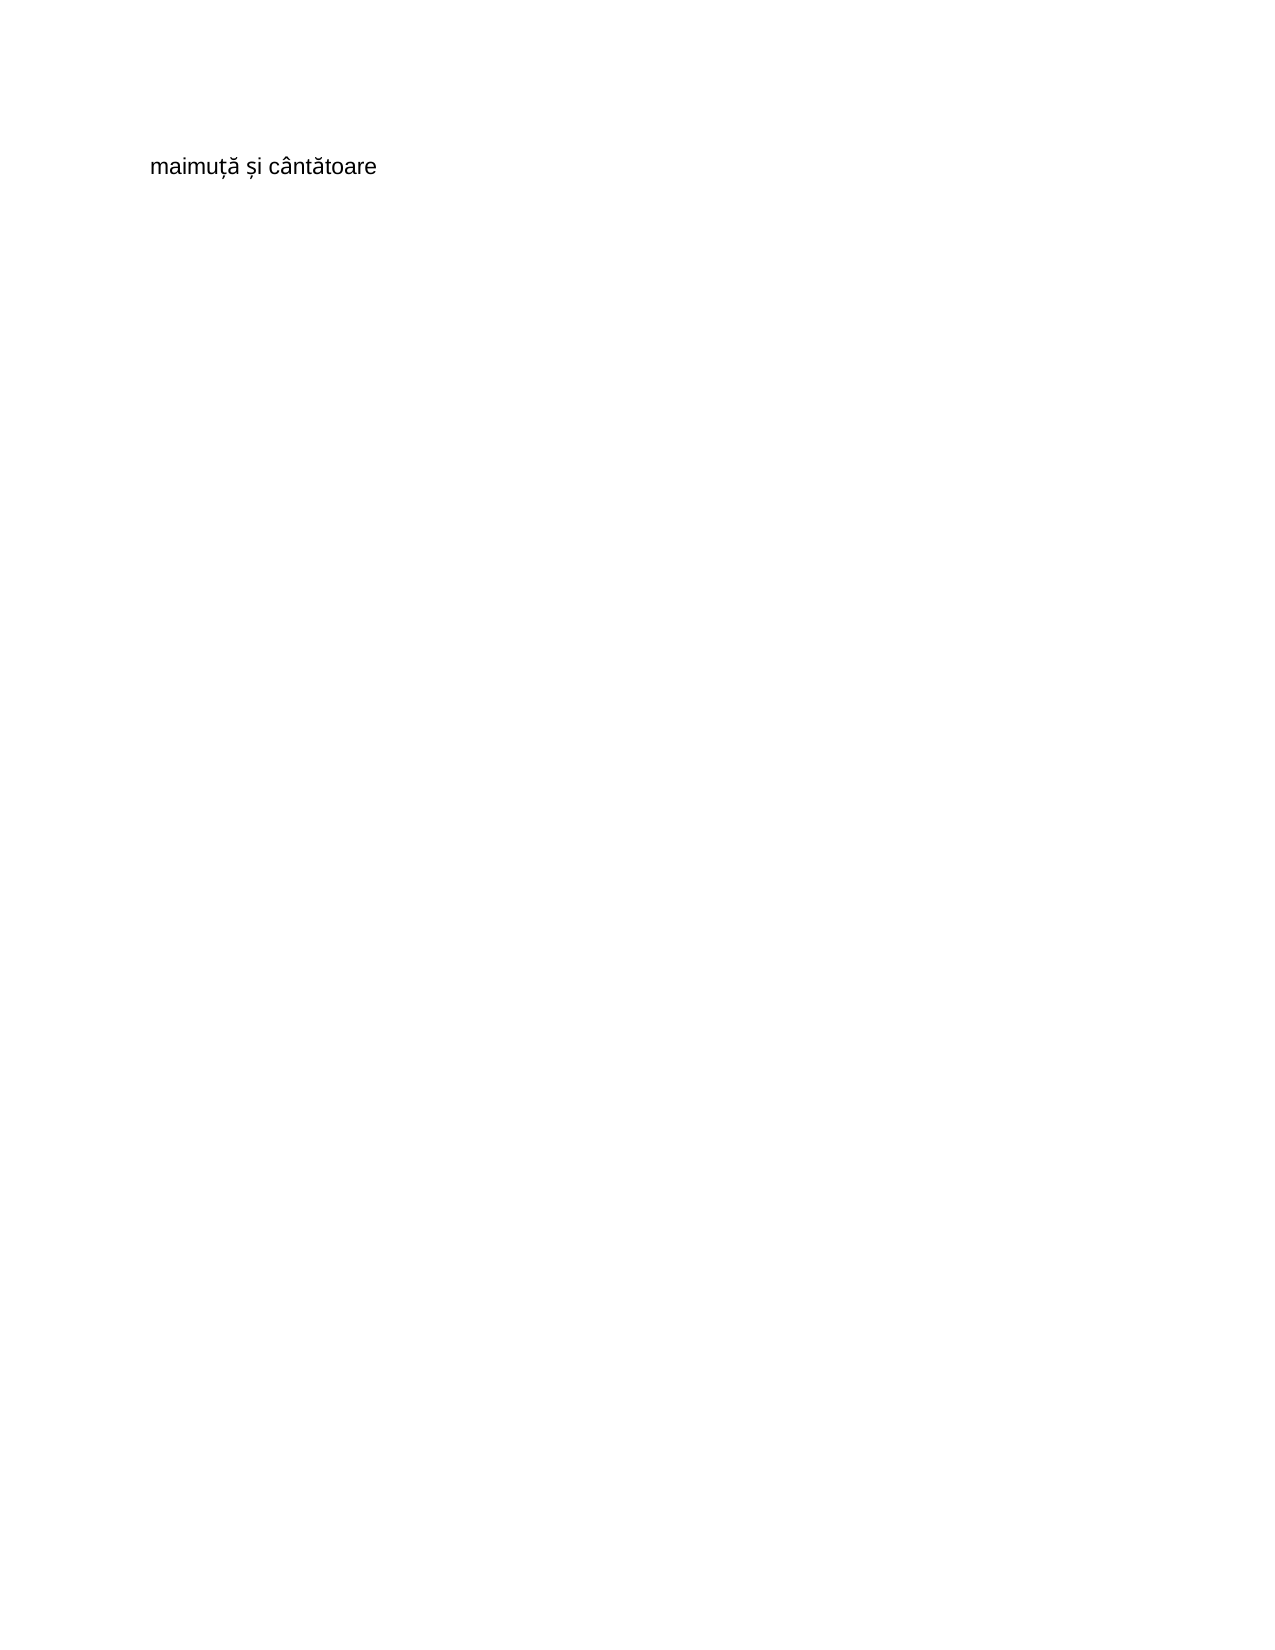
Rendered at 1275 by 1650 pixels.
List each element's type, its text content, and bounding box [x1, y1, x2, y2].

text maimuță și cântătoare [150, 150, 1125, 181]
